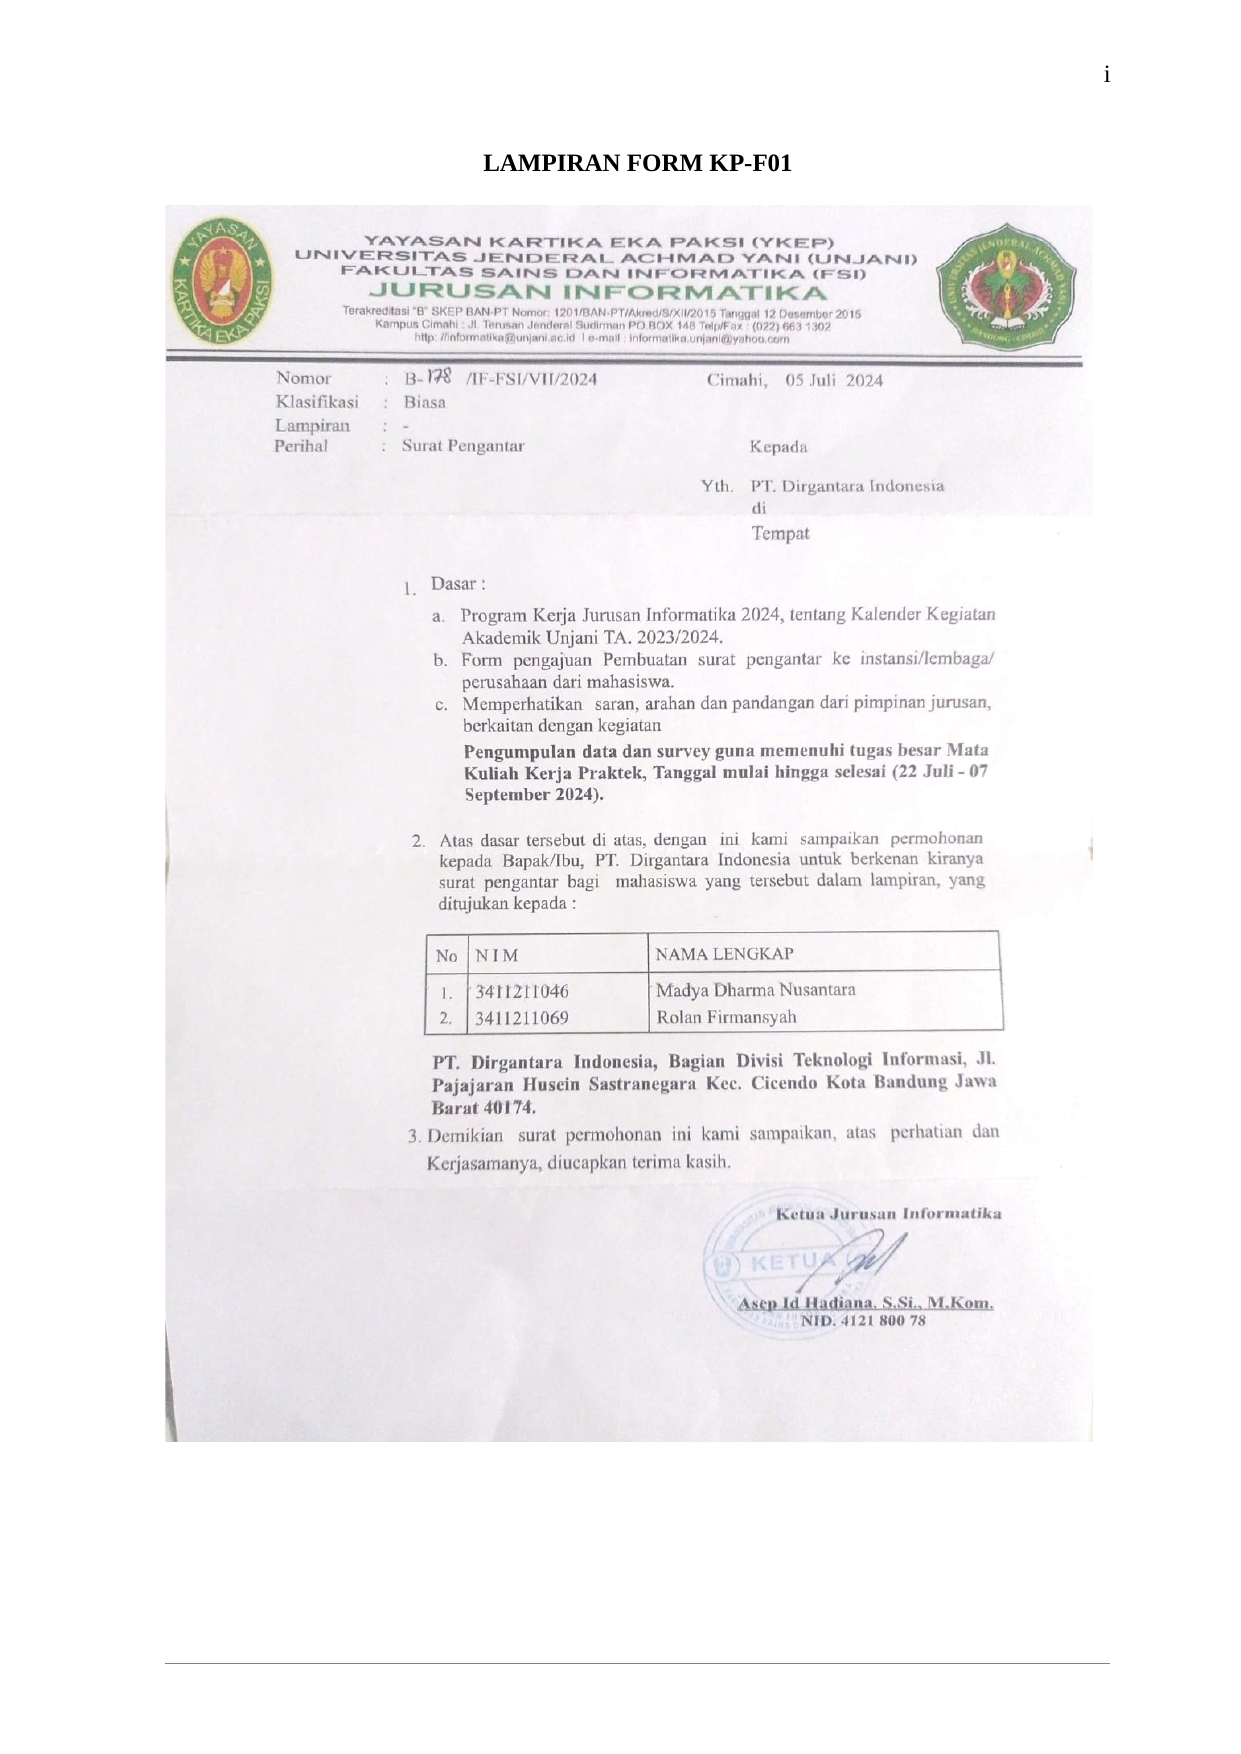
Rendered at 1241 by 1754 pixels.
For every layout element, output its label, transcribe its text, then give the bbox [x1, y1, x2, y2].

picture [165, 205, 1093, 1442]
subtitle LAMPIRAN FORM KP-F01 [165, 148, 1110, 177]
